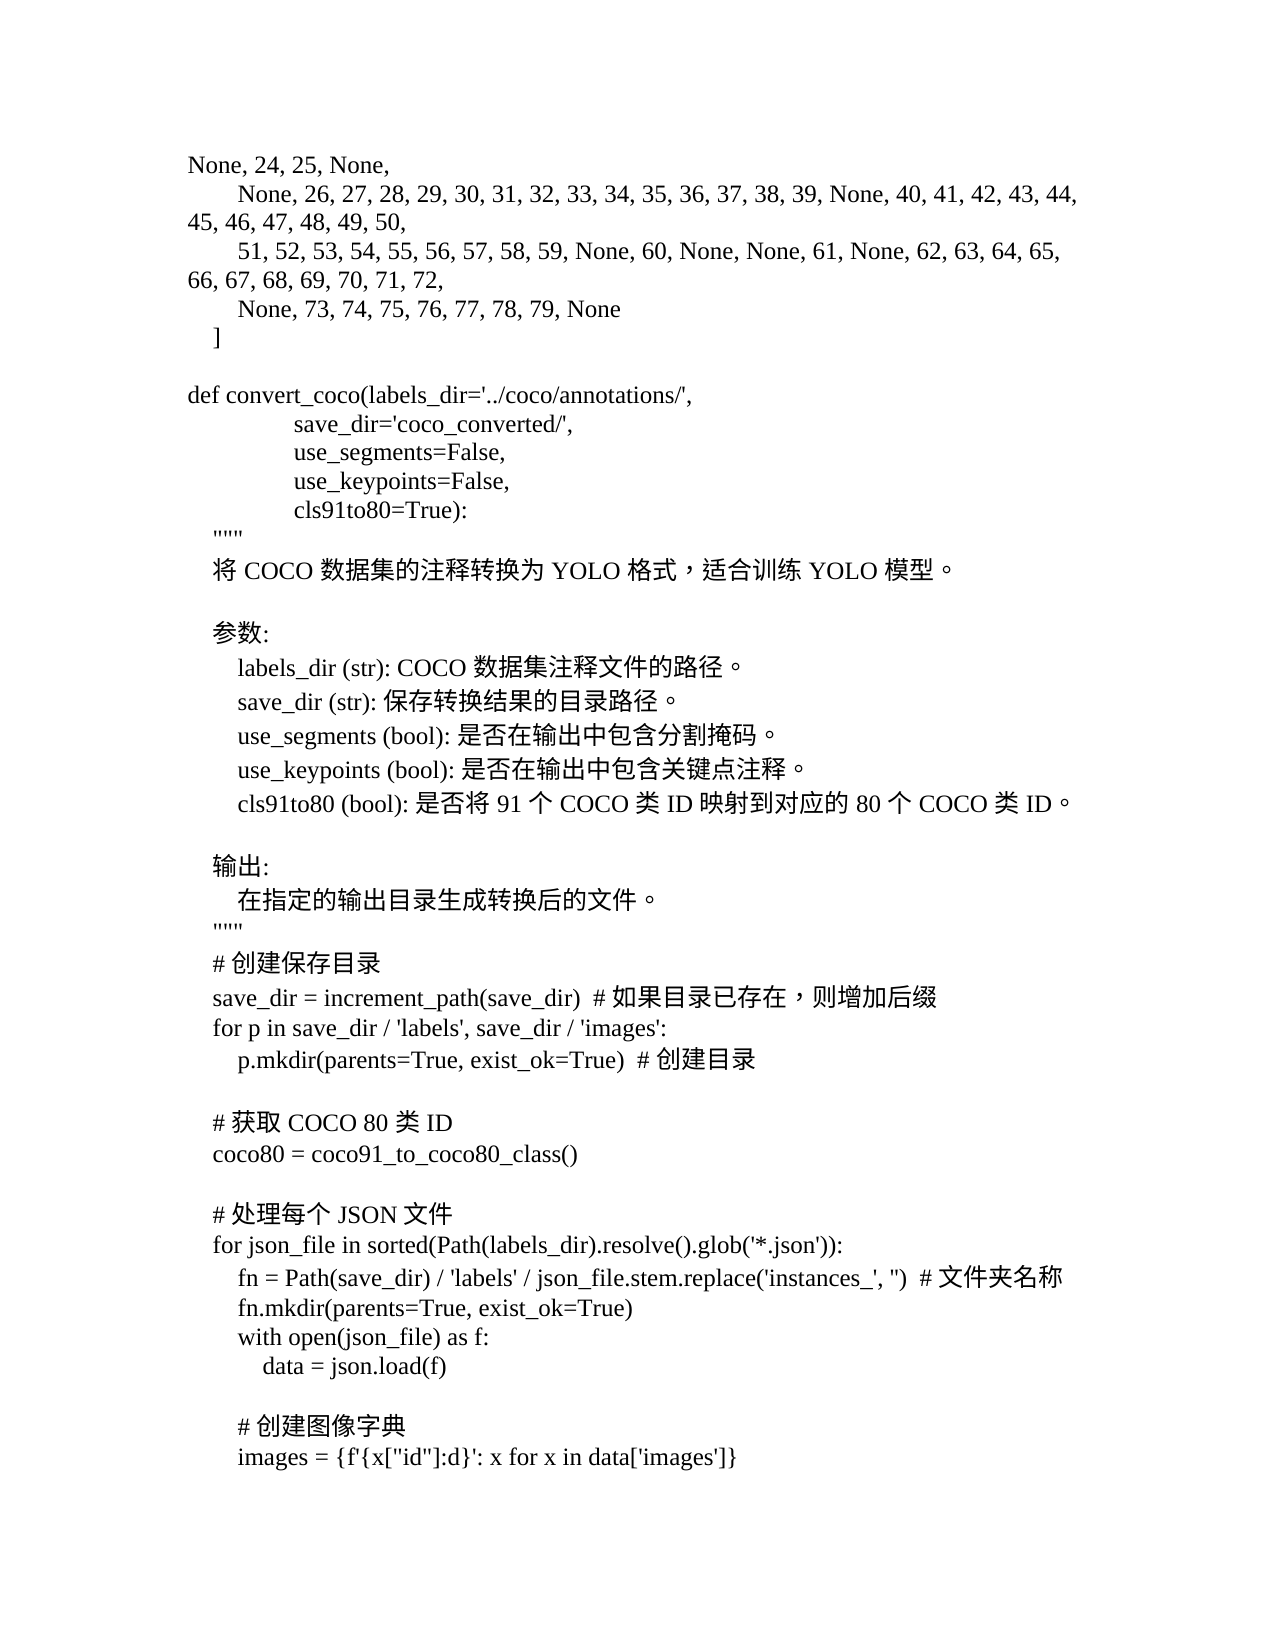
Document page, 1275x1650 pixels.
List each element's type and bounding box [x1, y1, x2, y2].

text [187, 150, 1087, 1471]
